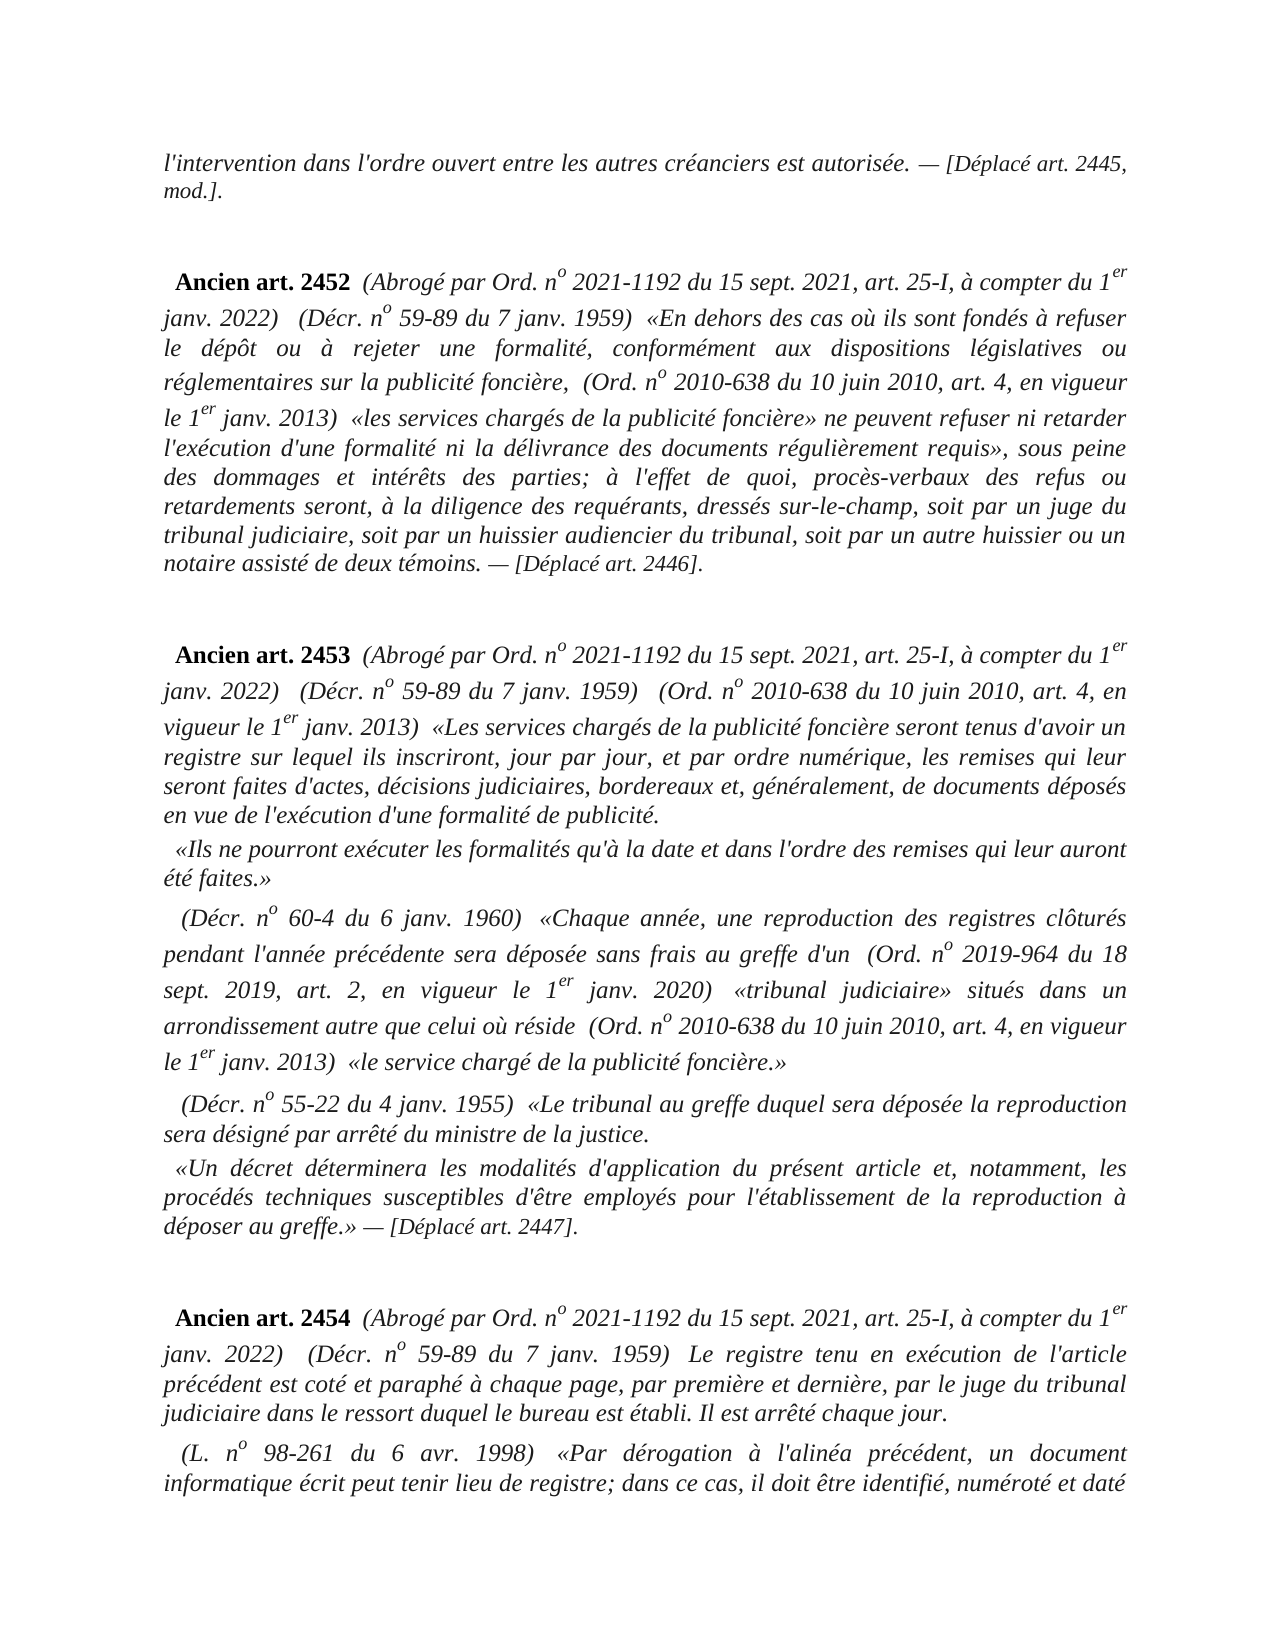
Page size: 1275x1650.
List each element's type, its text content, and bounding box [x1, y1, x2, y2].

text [163, 148, 1127, 203]
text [163, 1432, 1127, 1497]
text (Décr. no 60-4 du 6 janv. 1960) «Chaque année, une reproduction des registres clôturés pendant l'année précédente sera déposée sans frais au greffe d'un (Ord. no 2019-964 du 18 sept. 2019, art. 2, en vigueur le 1er janv. 2020) «tribunal judiciaire» situés dans un arrondissement autre que celui où réside (Ord. no 2010-638 du 10 juin 2010, art. 4, en vigueur le 1er janv. 2013) «le service chargé de la publicité foncière.» [163, 898, 1127, 1077]
text Ancien art. 2453 (Abrogé par Ord. no 2021-1192 du 15 sept. 2021, art. 25-I, à compter du 1er janv. 2022) (Décr. no 59-89 du 7 janv. 1959) (Ord. no 2010-638 du 10 juin 2010, art. 4, en vigueur le 1er janv. 2013) «Les services chargés de la publicité foncière seront tenus d'avoir un registre sur lequel ils inscriront, jour par jour, et par ordre numérique, les remises qui leur seront faites d'actes, décisions judiciaires, bordereaux et, généralement, de documents déposés en vue de l'exécution d'une formalité de publicité. [163, 635, 1127, 829]
text Ancien art. 2452 (Abrogé par Ord. no 2021-1192 du 15 sept. 2021, art. 25-I, à compter du 1er janv. 2022) (Décr. no 59-89 du 7 janv. 1959) «En dehors des cas où ils sont fondés à refuser le dépôt ou à rejeter une formalité, conformément aux dispositions législatives ou réglementaires sur la publicité foncière, (Ord. no 2010-638 du 10 juin 2010, art. 4, en vigueur le 1er janv. 2013) «les services chargés de la publicité foncière» ne peuvent refuser ni retarder l'exécution d'une formalité ni la délivrance des documents régulièrement requis», sous peine des dommages et intérêts des parties; à l'effet de quoi, procès-verbaux des refus ou retardements seront, à la diligence des requérants, dressés sur-le-champ, soit par un juge du tribunal judiciaire, soit par un huissier audiencier du tribunal, soit par un autre huissier ou un notaire assisté de deux témoins. — [Déplacé art. 2446]. [163, 261, 1127, 577]
text (Décr. no 55-22 du 4 janv. 1955) «Le tribunal au greffe duquel sera déposée la reproduction sera désigné par arrêté du ministre de la justice. [163, 1083, 1127, 1148]
text «Un décret déterminera les modalités d'application du présent article et, notamment, les procédés techniques susceptibles d'être employés pour l'établissement de la reproduction à déposer au greffe.» — [Déplacé art. 2447]. [163, 1153, 1127, 1240]
text Ancien art. 2454 (Abrogé par Ord. no 2021-1192 du 15 sept. 2021, art. 25-I, à compter du 1er janv. 2022) (Décr. no 59-89 du 7 janv. 1959) Le registre tenu en exécution de l'article précédent est coté et paraphé à chaque page, par première et dernière, par le juge du tribunal judiciaire dans le ressort duquel le bureau est établi. Il est arrêté chaque jour. [163, 1297, 1127, 1427]
text «Ils ne pourront exécuter les formalités qu'à la date et dans l'ordre des remises qui leur auront été faites.» [163, 834, 1127, 892]
